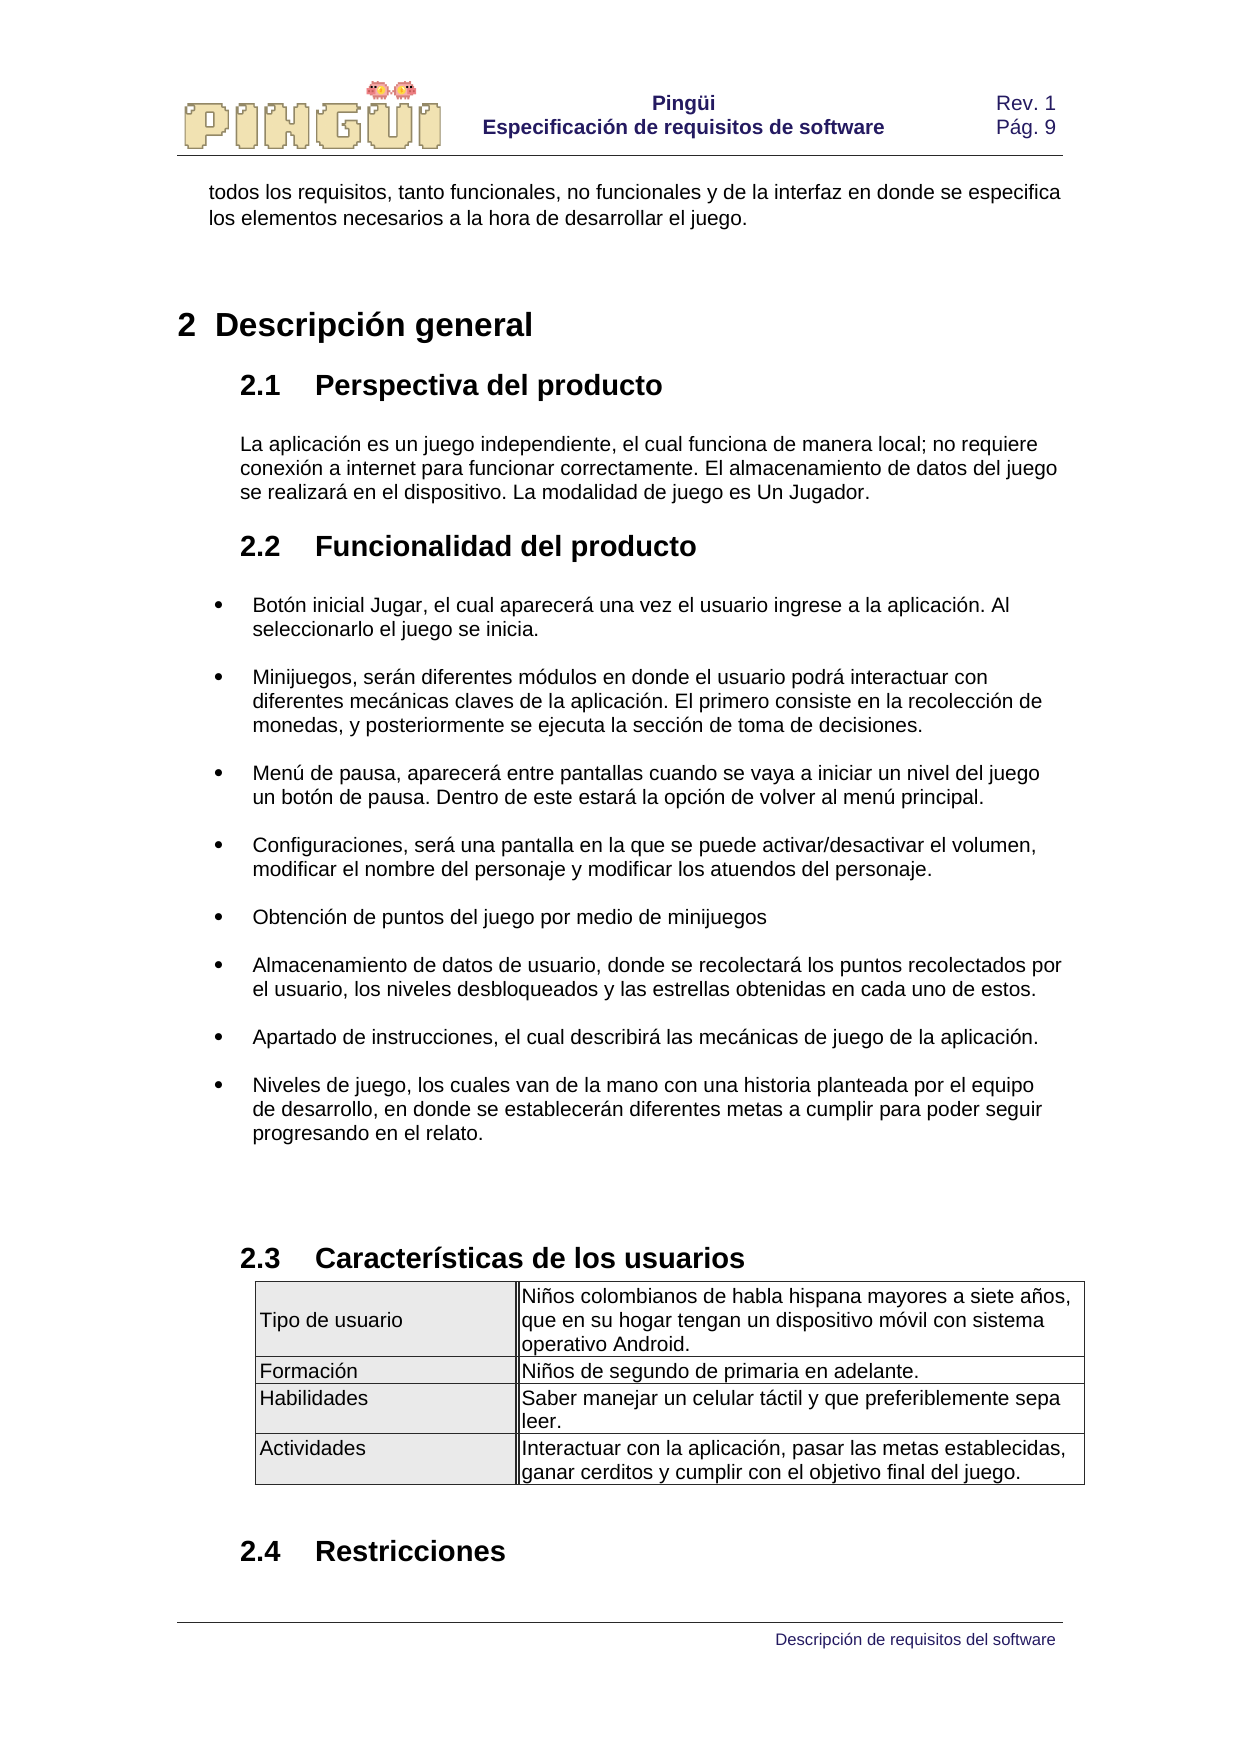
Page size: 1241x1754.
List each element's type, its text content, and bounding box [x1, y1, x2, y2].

table_header Tipo de usuario [256, 1282, 515, 1356]
subtitle Restricciones [240, 1534, 1063, 1568]
list Obtención de puntos del juego por medio de minijuegos [215, 904, 1063, 928]
picture [184, 81, 441, 149]
table_cell Habilidades [256, 1384, 515, 1433]
table_cell Saber manejar un celular táctil y que preferiblemente sepa leer. [520, 1384, 1084, 1433]
list Almacenamiento de datos de usuario, donde se recolectará los puntos recolectados por el usuario, los niveles desbloqueados y las estrellas obtenidas en cada uno de estos. [215, 952, 1063, 1001]
table_cell Interactuar con la aplicación, pasar las metas establecidas, ganar cerditos y cumplir con el objetivo final del juego. [520, 1434, 1084, 1484]
subtitle Funcionalidad del producto [240, 529, 1063, 562]
table_header Niños colombianos de habla hispana mayores a siete años, que en su hogar tengan un dispositivo móvil con sistema operativo Android. [520, 1282, 1084, 1356]
subtitle Características de los usuarios [240, 1241, 1063, 1275]
list Configuraciones, será una pantalla en la que se puede activar/desactivar el volumen, modificar el nombre del personaje y modificar los atuendos del personaje. [215, 832, 1063, 881]
table_cell Niños de segundo de primaria en adelante. [520, 1357, 1084, 1383]
text La aplicación es un juego independiente, el cual funciona de manera local; no requiere conexión a internet para funcionar correctamente. El almacenamiento de datos del juego se realizará en el dispositivo. La modalidad de juego es Un Jugador. [240, 432, 1063, 504]
table_cell Actividades [256, 1434, 515, 1484]
list Botón inicial Jugar, el cual aparecerá una vez el usuario ingrese a la aplicación. Al seleccionarlo el juego se inicia. [215, 593, 1063, 641]
table_cell Formación [256, 1357, 515, 1383]
list Apartado de instrucciones, el cual describirá las mecánicas de juego de la aplicación. [215, 1024, 1063, 1048]
list Menú de pausa, aparecerá entre pantallas cuando se vaya a iniciar un nivel del juego un botón de pausa. Dentro de este estará la opción de volver al menú principal. [215, 761, 1063, 808]
list Niveles de juego, los cuales van de la mano con una historia planteada por el equipo de desarrollo, en donde se establecerán diferentes metas a cumplir para poder seguir progresando en el relato. [215, 1072, 1063, 1144]
list Minijuegos, serán diferentes módulos en donde el usuario podrá interactuar con diferentes mecánicas claves de la aplicación. El primero consiste en la recolección de monedas, y posteriormente se ejecuta la sección de toma de decisiones. [215, 664, 1063, 737]
subtitle Perspectiva del producto [240, 368, 1063, 402]
subtitle Descripción general [177, 305, 1063, 343]
